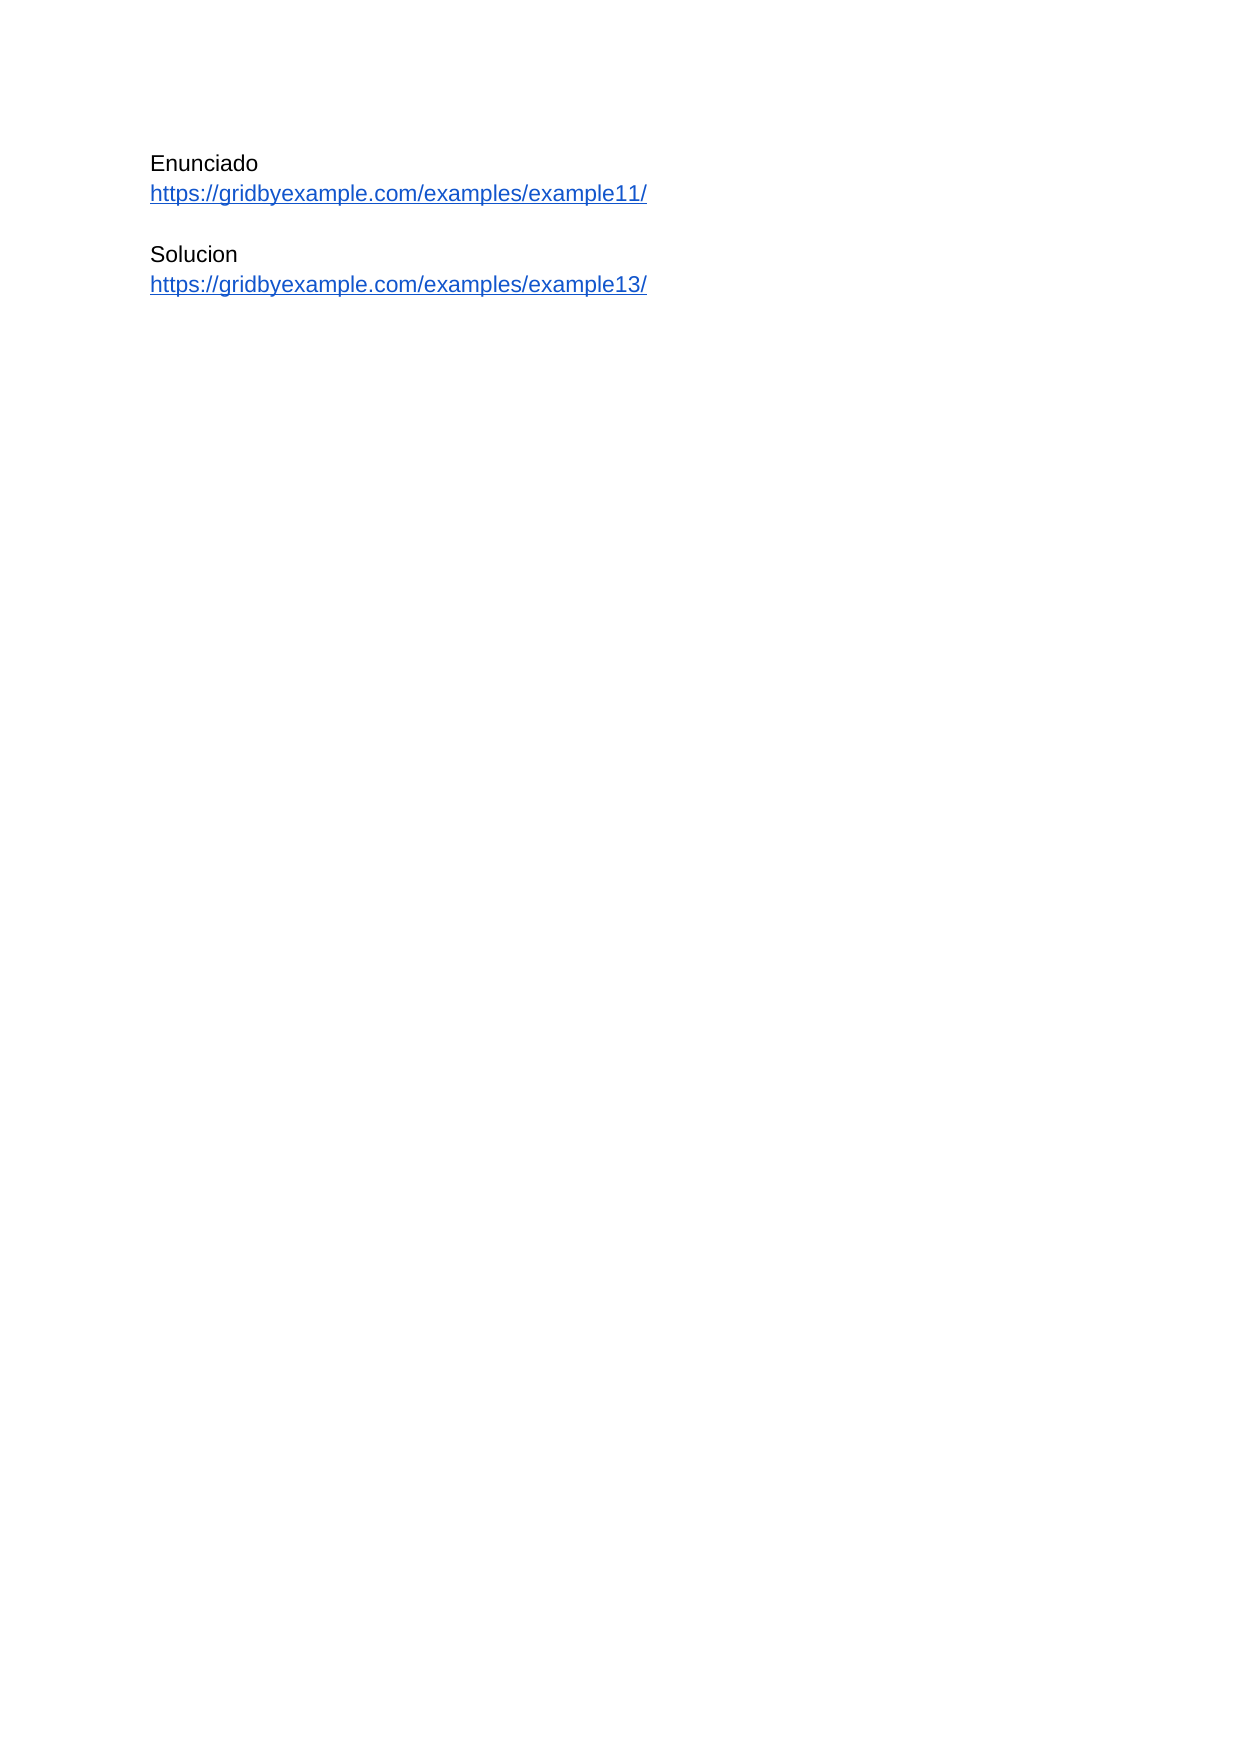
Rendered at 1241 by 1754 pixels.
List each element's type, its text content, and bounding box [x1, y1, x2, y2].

text https://gridbyexample.com/examples/example11/ [150, 180, 1090, 207]
text https://gridbyexample.com/examples/example13/ [150, 271, 1090, 297]
text Solucion [150, 241, 1090, 267]
text Enunciado [150, 150, 1090, 176]
